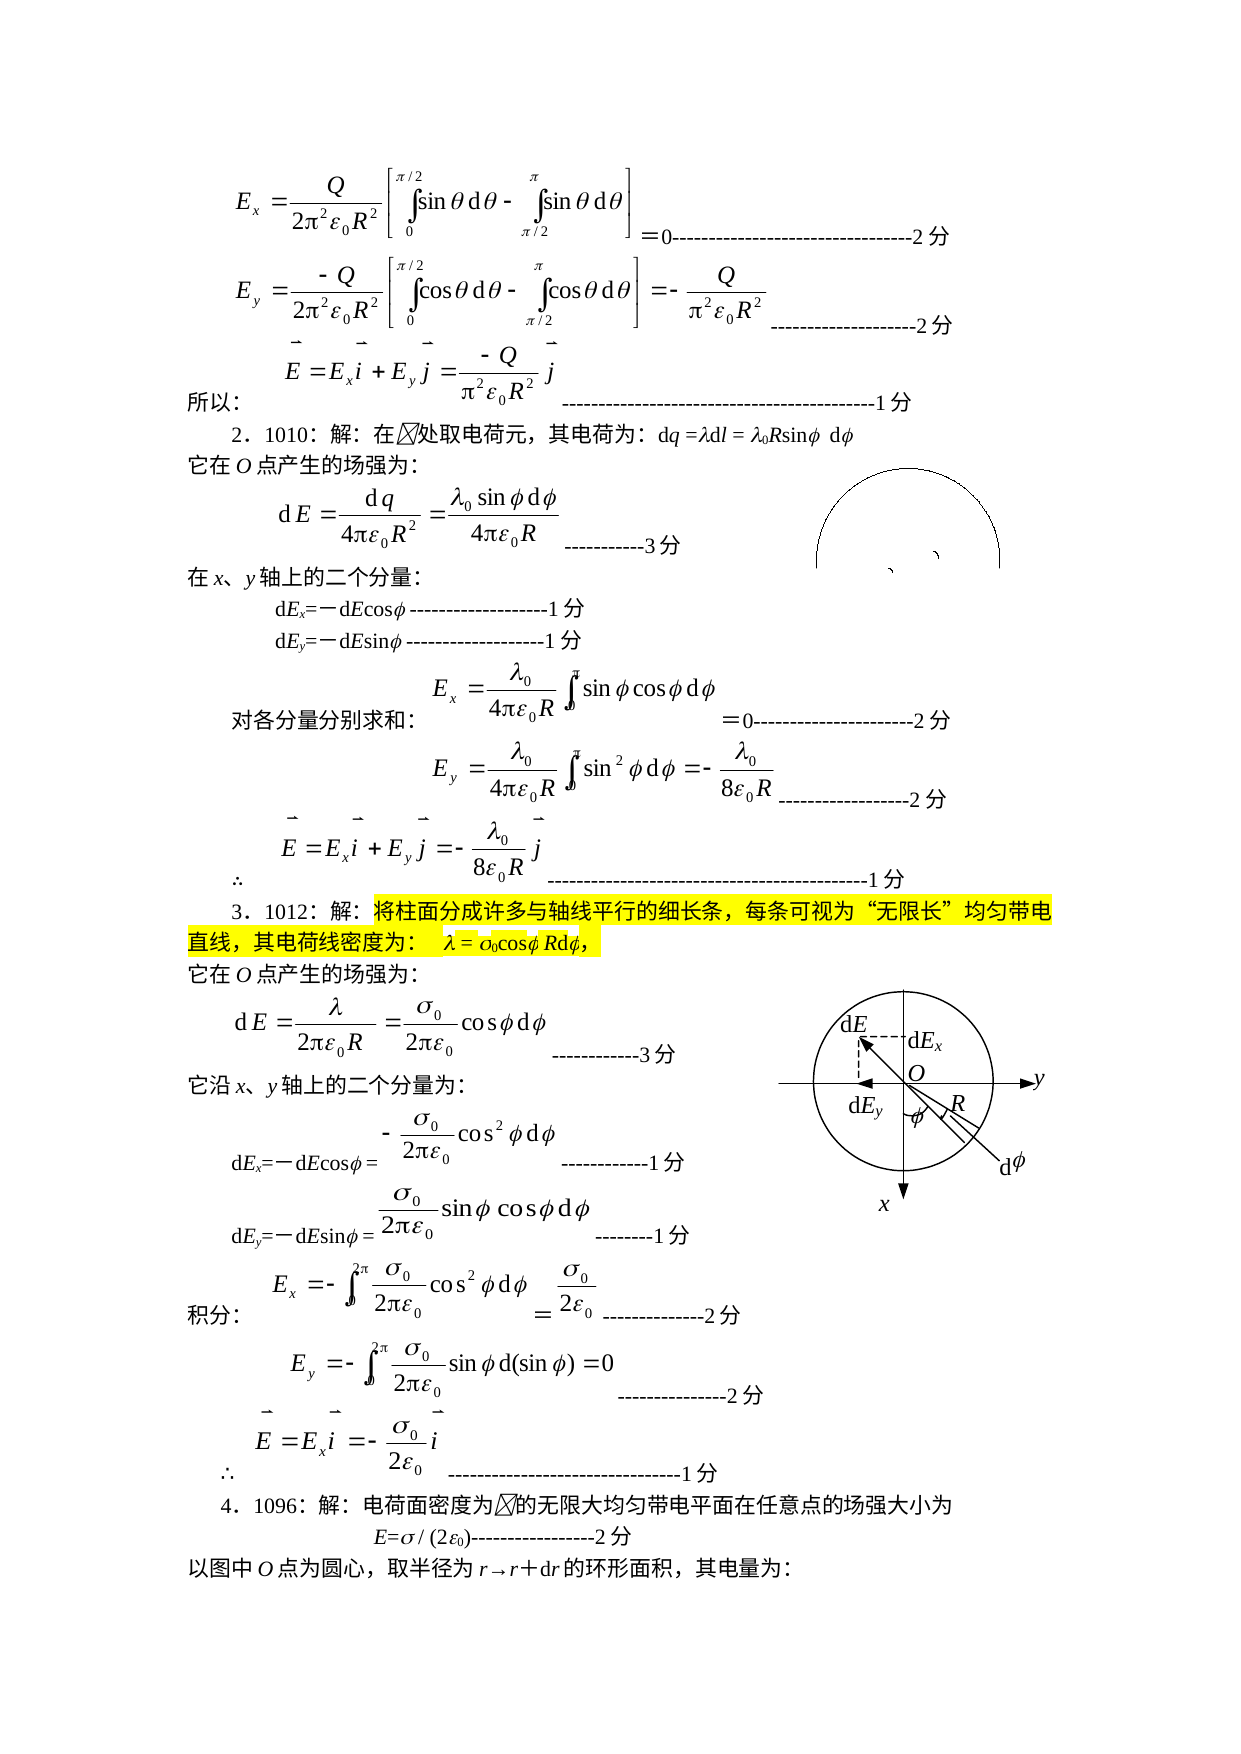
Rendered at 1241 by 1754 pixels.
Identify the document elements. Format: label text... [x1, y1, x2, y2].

text 以图中O点为圆心，取半径为r→r＋dr的环形面积，其电量为： [187, 1551, 1053, 1583]
text 它沿x、y轴上的二个分量为： [187, 1068, 814, 1100]
text dEy=－dEsin =--------1分 [187, 1177, 1053, 1250]
text ------------3分 [904, 989, 1053, 1068]
text ∴ --------------------------------------------1分 [187, 814, 1053, 894]
text 3．1012：解：将柱面分成许多与轴线平行的细长条，每条可视为“无限长”均匀带电直线，其电荷线密度为： = 0cos Rd， [187, 894, 374, 957]
text -----------3分 [187, 480, 1053, 560]
text ∴ --------------------------------1分 [187, 1409, 1053, 1488]
text 它在O点产生的场强为： [187, 957, 1053, 989]
text ------------------2分 [187, 734, 1053, 814]
text ------------3分 [187, 989, 903, 1068]
text --------------------2分 [187, 251, 1053, 340]
text dEy=－dEsin -------------------1分 [187, 623, 1053, 655]
text 它在O点产生的场强为： [187, 448, 1053, 480]
text dEx=－dEcos =------------1分 [904, 1100, 1053, 1177]
text 4．1096：解：电荷面密度为的无限大均匀带电平面在任意点的场强大小为 [187, 1488, 1053, 1519]
text ＝0---------------------------------2分 [187, 162, 1053, 251]
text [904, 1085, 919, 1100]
text 对各分量分别求和：＝0----------------------2分 [187, 655, 1053, 734]
text 3．1012：解：将柱面分成许多与轴线平行的细长条，每条可视为“无限长”均匀带电直线，其电荷线密度为： = 0cos Rd， [601, 894, 1053, 957]
text 积分： ＝--------------2分 [187, 1250, 1053, 1330]
text ---------------2分 [187, 1330, 1053, 1409]
text E= / (20)-----------------2分 [187, 1519, 1053, 1551]
text 在x、y轴上的二个分量： [187, 560, 1053, 591]
text dEx=－dEcos =------------1分 [187, 1100, 903, 1177]
text dEx=－dEcos -------------------1分 [187, 591, 1053, 623]
text 所以： -------------------------------------------1分 [187, 340, 1053, 417]
text 它沿x、y轴上的二个分量为： [993, 1068, 1053, 1100]
text 2．1010：解：在处取电荷元，其电荷为：dq =dl = 0Rsind [187, 417, 1053, 448]
